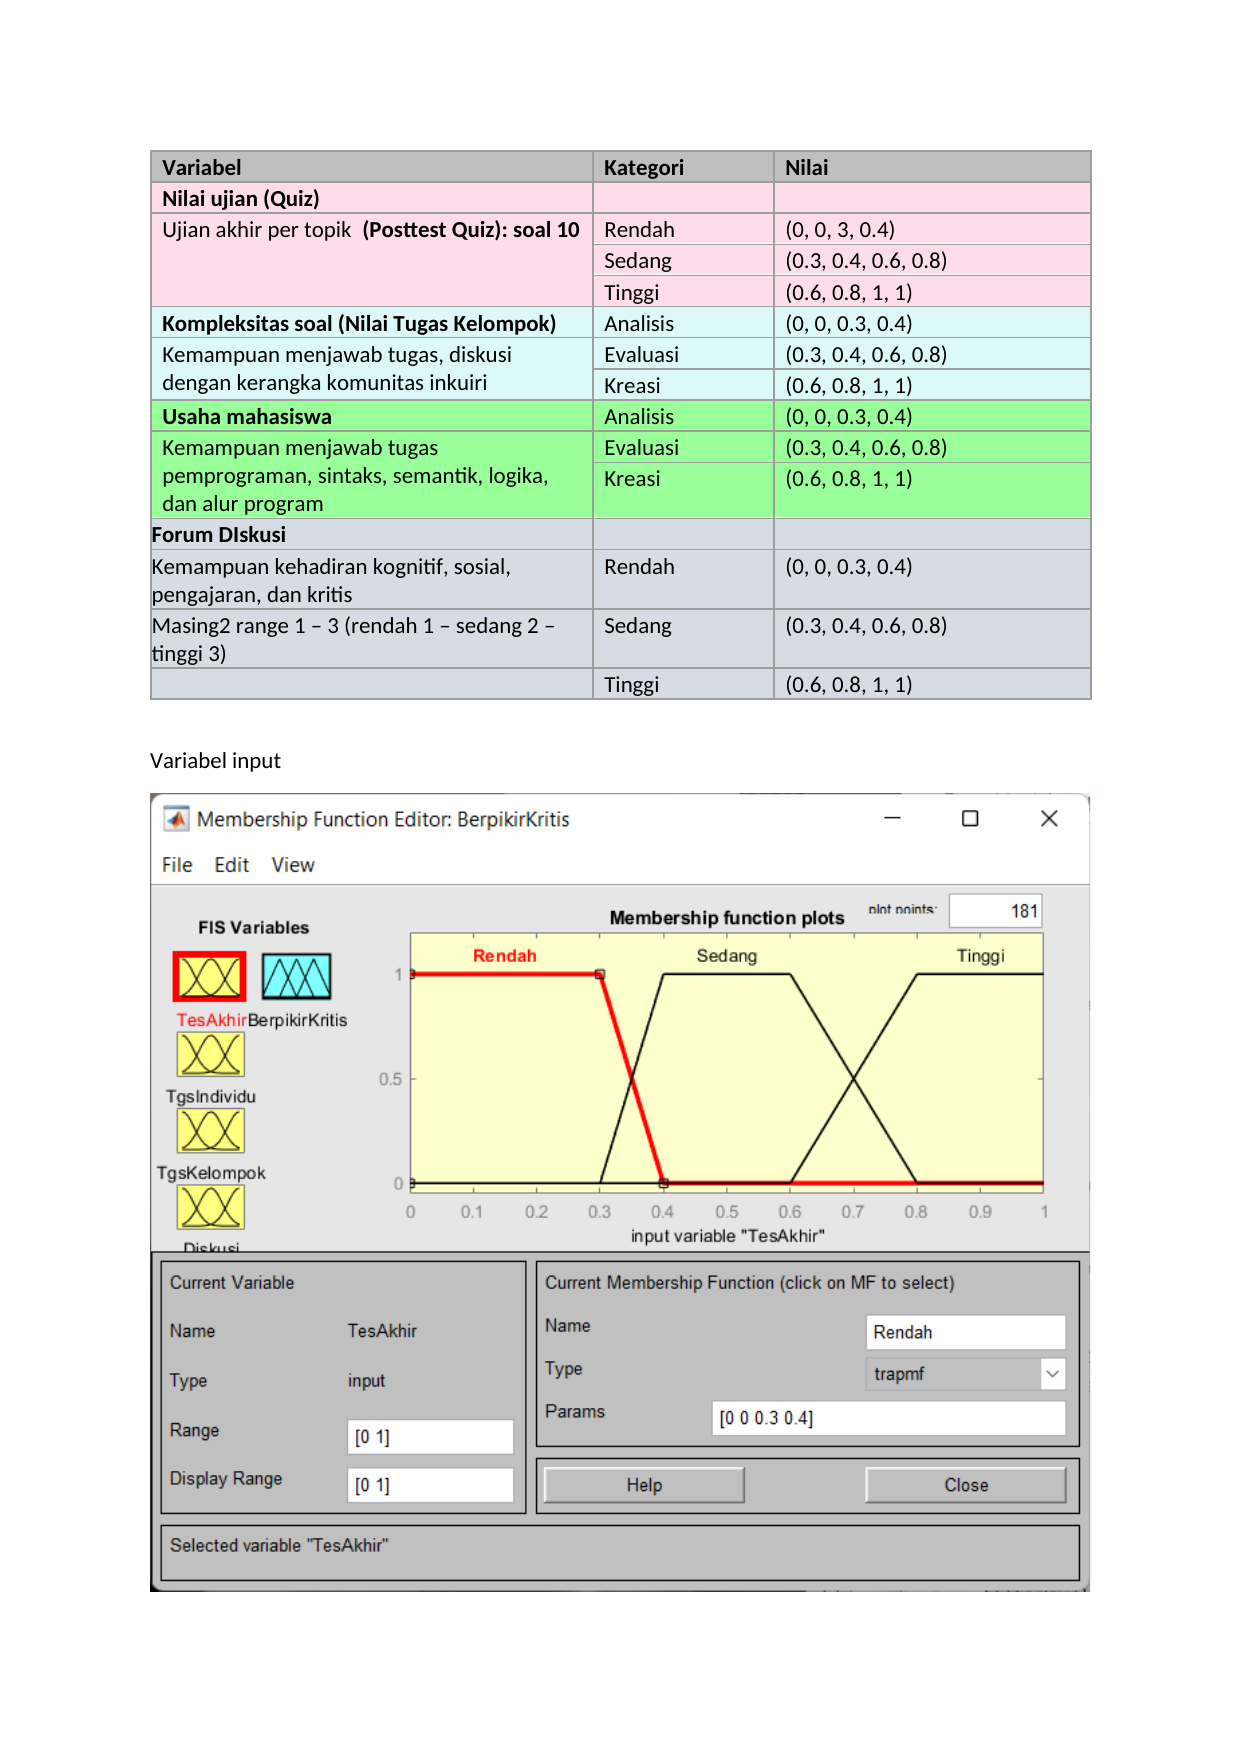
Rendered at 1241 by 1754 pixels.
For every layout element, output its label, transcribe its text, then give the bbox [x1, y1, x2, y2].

table_cell (0, 0, 0.3, 0.4) [775, 307, 1090, 337]
table_cell Kreasi [594, 370, 773, 399]
text Variabel input [150, 747, 1090, 774]
table_cell Forum DIskusi [152, 519, 592, 549]
table_cell Nilai ujian (Quiz) [152, 183, 592, 212]
table_cell (0.6, 0.8, 1, 1) [775, 370, 1090, 399]
table_header Variabel [152, 152, 592, 181]
table_cell Usaha mahasiswa [152, 401, 592, 430]
table_cell (0, 0, 3, 0.4) [775, 214, 1090, 243]
table_cell Kompleksitas soal (Nilai Tugas Kelompok) [152, 307, 592, 337]
table_cell (0.6, 0.8, 1, 1) [775, 669, 1090, 698]
table_cell (0.3, 0.4, 0.6, 0.8) [775, 432, 1090, 461]
table_cell Analisis [594, 307, 773, 337]
table_cell Kemampuan menjawab tugas, diskusi dengan kerangka komunitas inkuiri [152, 338, 592, 399]
table_cell Kemampuan kehadiran kognitif, sosial, pengajaran, dan kritis [152, 550, 592, 608]
table_cell Sedang [594, 610, 773, 667]
table_cell Sedang [594, 245, 773, 274]
table_cell (0.3, 0.4, 0.6, 0.8) [775, 338, 1090, 368]
table_cell Tinggi [594, 276, 773, 306]
table_cell (0, 0, 0.3, 0.4) [775, 550, 1090, 608]
table_cell Kemampuan menjawab tugas pemprograman, sintaks, semantik, logika, dan alur program [152, 432, 592, 517]
picture [150, 793, 1091, 1592]
table_cell Kreasi [594, 463, 773, 517]
table_cell (0.3, 0.4, 0.6, 0.8) [775, 610, 1090, 667]
table_cell [775, 183, 1090, 212]
table_cell Tinggi [594, 669, 773, 698]
table_cell [594, 519, 773, 549]
table_cell [775, 519, 1090, 549]
table_cell Rendah [594, 214, 773, 243]
table_cell (0.3, 0.4, 0.6, 0.8) [775, 245, 1090, 274]
table_cell Ujian akhir per topik (Posttest Quiz): soal 10 [152, 214, 592, 306]
table_cell Rendah [594, 550, 773, 608]
table_cell (0.6, 0.8, 1, 1) [775, 463, 1090, 517]
table_cell [152, 669, 592, 698]
table_cell (0, 0, 0.3, 0.4) [775, 401, 1090, 430]
table_cell Analisis [594, 401, 773, 430]
table_header Kategori [594, 152, 773, 181]
table_cell (0.6, 0.8, 1, 1) [775, 276, 1090, 306]
table_cell Masing2 range 1 – 3 (rendah 1 – sedang 2 – tinggi 3) [152, 610, 592, 667]
table_cell Evaluasi [594, 338, 773, 368]
table_cell [594, 183, 773, 212]
table_cell Evaluasi [594, 432, 773, 461]
table_header Nilai [775, 152, 1090, 181]
